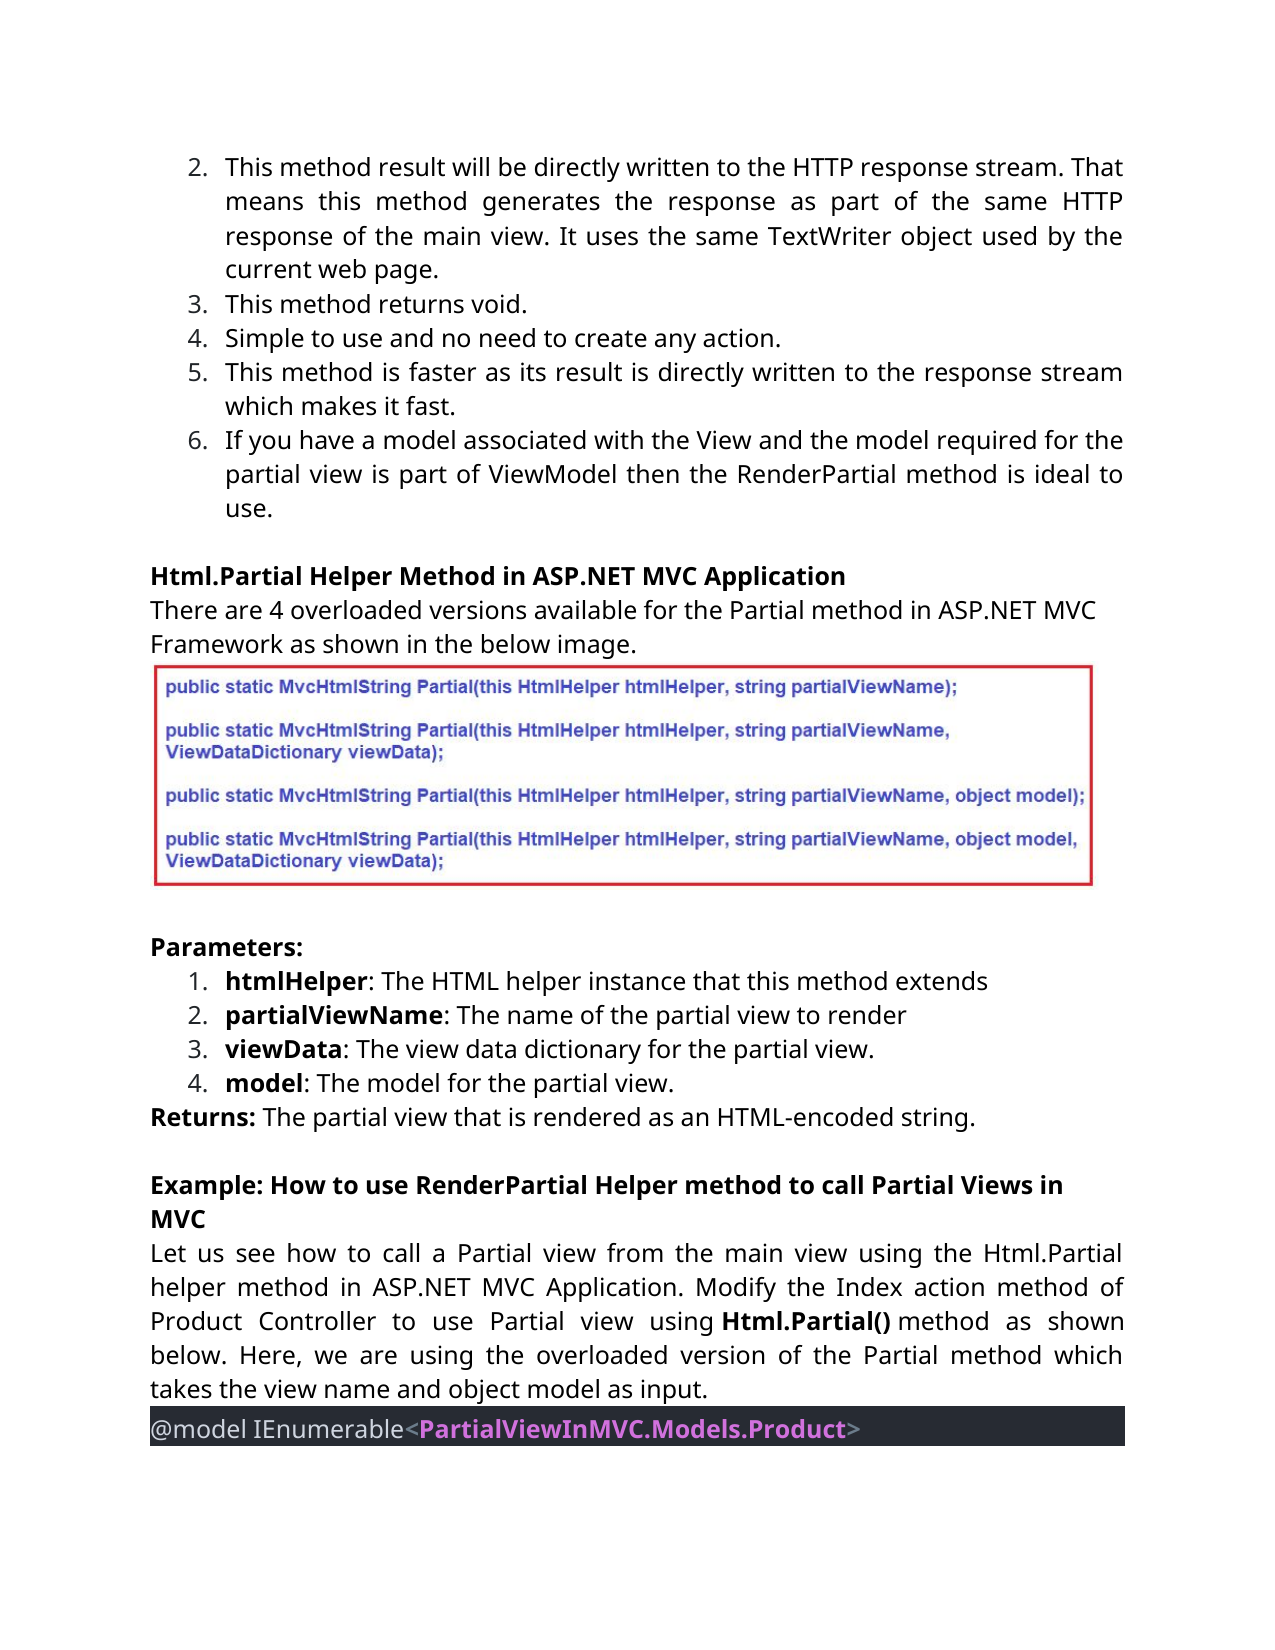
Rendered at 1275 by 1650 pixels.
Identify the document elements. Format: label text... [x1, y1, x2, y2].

list If you have a model associated with the View and the model required for the partial view is part of ViewModel then the RenderPartial method is ideal to use. [187, 422, 1125, 525]
subtitle Html.Partial Helper Method in ASP.NET MVC Application [150, 559, 1125, 593]
subtitle Parameters: [150, 929, 1125, 963]
text @model IEnumerable<PartialViewInMVC.Models.Product> [150, 1406, 1125, 1446]
picture [150, 661, 1099, 890]
text Let us see how to call a Partial view from the main view using the Html.Partial helper method in ASP.NET MVC Application. Modify the Index action method of Product Controller to use Partial view using Html.Partial() method as shown below. Here, we are using the overloaded version of the Partial method which takes the view name and object model as input. [150, 1236, 1125, 1406]
text There are 4 overloaded versions available for the Partial method in ASP.NET MVC Framework as shown in the below image. [150, 593, 1125, 661]
list This method returns void. [187, 286, 1125, 320]
list viewData: The view data dictionary for the partial view. [187, 1031, 1125, 1065]
subtitle Example: How to use RenderPartial Helper method to call Partial Views in MVC [150, 1168, 1125, 1236]
list This method is faster as its result is directly written to the response stream which makes it fast. [187, 354, 1125, 422]
list model: The model for the partial view. [187, 1065, 1125, 1099]
list Simple to use and no need to create any action. [187, 320, 1125, 354]
list htmlHelper: The HTML helper instance that this method extends [187, 963, 1125, 997]
list This method result will be directly written to the HTTP response stream. That means this method generates the response as part of the same HTTP response of the main view. It uses the same TextWriter object used by the current web page. [187, 150, 1125, 286]
list partialViewName: The name of the partial view to render [187, 997, 1125, 1031]
text Returns: The partial view that is rendered as an HTML-encoded string. [150, 1099, 1125, 1133]
